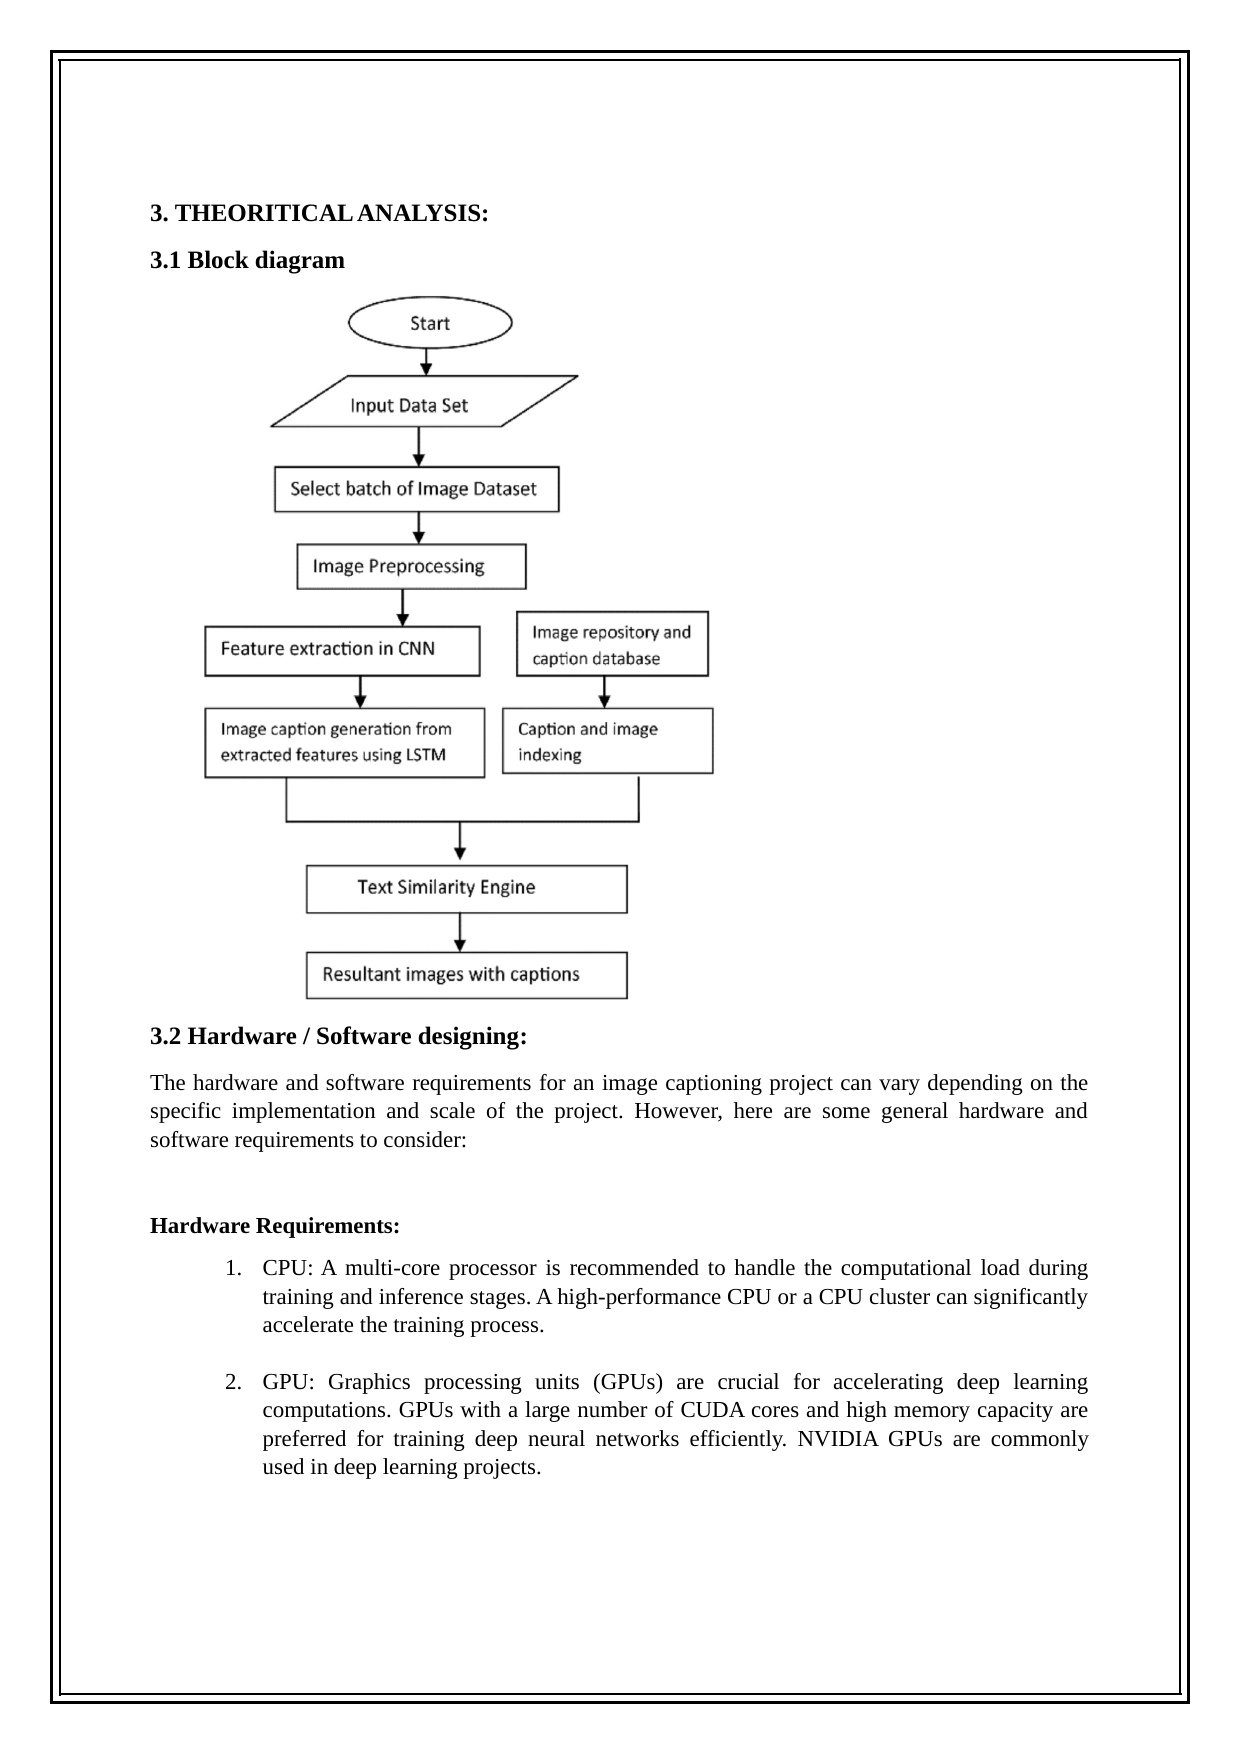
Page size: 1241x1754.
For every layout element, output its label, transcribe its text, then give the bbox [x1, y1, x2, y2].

list GPU: Graphics processing units (GPUs) are crucial for accelerating deep learning computations. GPUs with a large number of CUDA cores and high memory capacity are preferred for training deep neural networks efficiently. NVIDIA GPUs are commonly used in deep learning projects. [225, 1368, 1090, 1480]
subtitle The hardware and software requirements for an image captioning project can vary depending on the specific implementation and scale of the project. However, here are some general hardware and software requirements to consider: [150, 1069, 1090, 1152]
subtitle 3. THEORITICAL ANALYSIS: [150, 198, 1090, 226]
list CPU: A multi-core processor is recommended to handle the computational load during training and inference stages. A high-performance CPU or a CPU cluster can significantly accelerate the training process. [225, 1254, 1090, 1337]
picture [200, 292, 717, 1003]
subtitle 3.1 Block diagram [150, 245, 1090, 274]
subtitle 3.2 Hardware / Software designing: [150, 1021, 1090, 1050]
text Hardware Requirements: [150, 1212, 1090, 1239]
